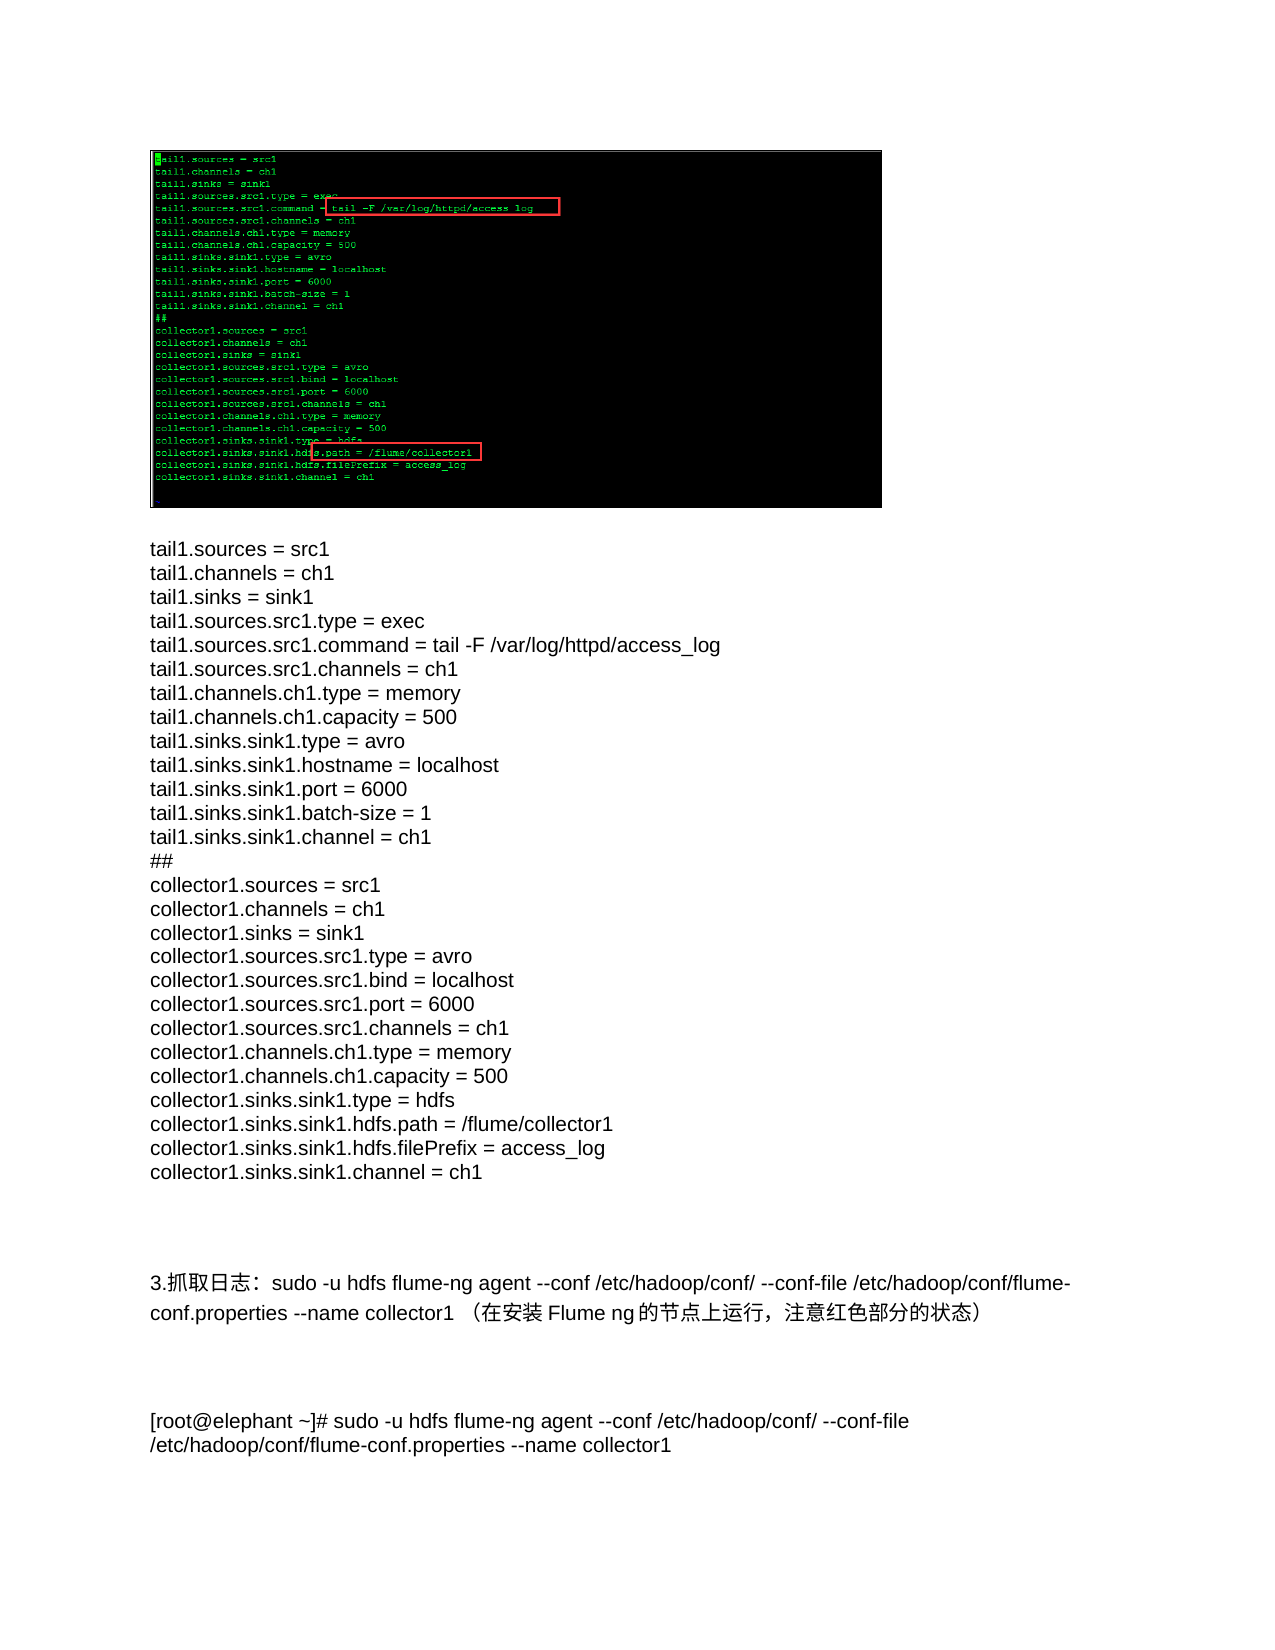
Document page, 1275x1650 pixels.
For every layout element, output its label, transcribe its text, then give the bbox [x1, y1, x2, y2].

text [root@elephant ~]# sudo -u hdfs flume-ng agent --conf /etc/hadoop/conf/ --conf-file /etc/hadoop/conf/flume-conf.properties --name collector1 [150, 1409, 1125, 1457]
picture [151, 151, 881, 507]
text tail1.sources = src1 tail1.channels = ch1 tail1.sinks = sink1 tail1.sources.src1.type = exec tail1.sources.src1.command = tail -F /var/log/httpd/access_log tail1.sources.src1.channels = ch1 tail1.channels.ch1.type = memory tail1.channels.ch1.capacity = 500 tail1.sinks.sink1.type = avro tail1.sinks.sink1.hostname = localhost tail1.sinks.sink1.port = 6000 tail1.sinks.sink1.batch-size = 1 tail1.sinks.sink1.channel = ch1 ## collector1.sources = src1 collector1.channels = ch1 collector1.sinks = sink1 collector1.sources.src1.type = avro collector1.sources.src1.bind = localhost collector1.sources.src1.port = 6000 collector1.sources.src1.channels = ch1 collector1.channels.ch1.type = memory collector1.channels.ch1.capacity = 500 collector1.sinks.sink1.type = hdfs collector1.sinks.sink1.hdfs.path = /flume/collector1 collector1.sinks.sink1.hdfs.filePrefix = access_log collector1.sinks.sink1.channel = ch1 [150, 537, 1125, 1184]
text 3.抓取日志：sudo -u hdfs flume-ng agent --conf /etc/hadoop/conf/ --conf-file /etc/hadoop/conf/flume-conf.properties --name collector1 （在安装Flume ng的节点上运行，注意红色部分的状态） [150, 1266, 1125, 1327]
